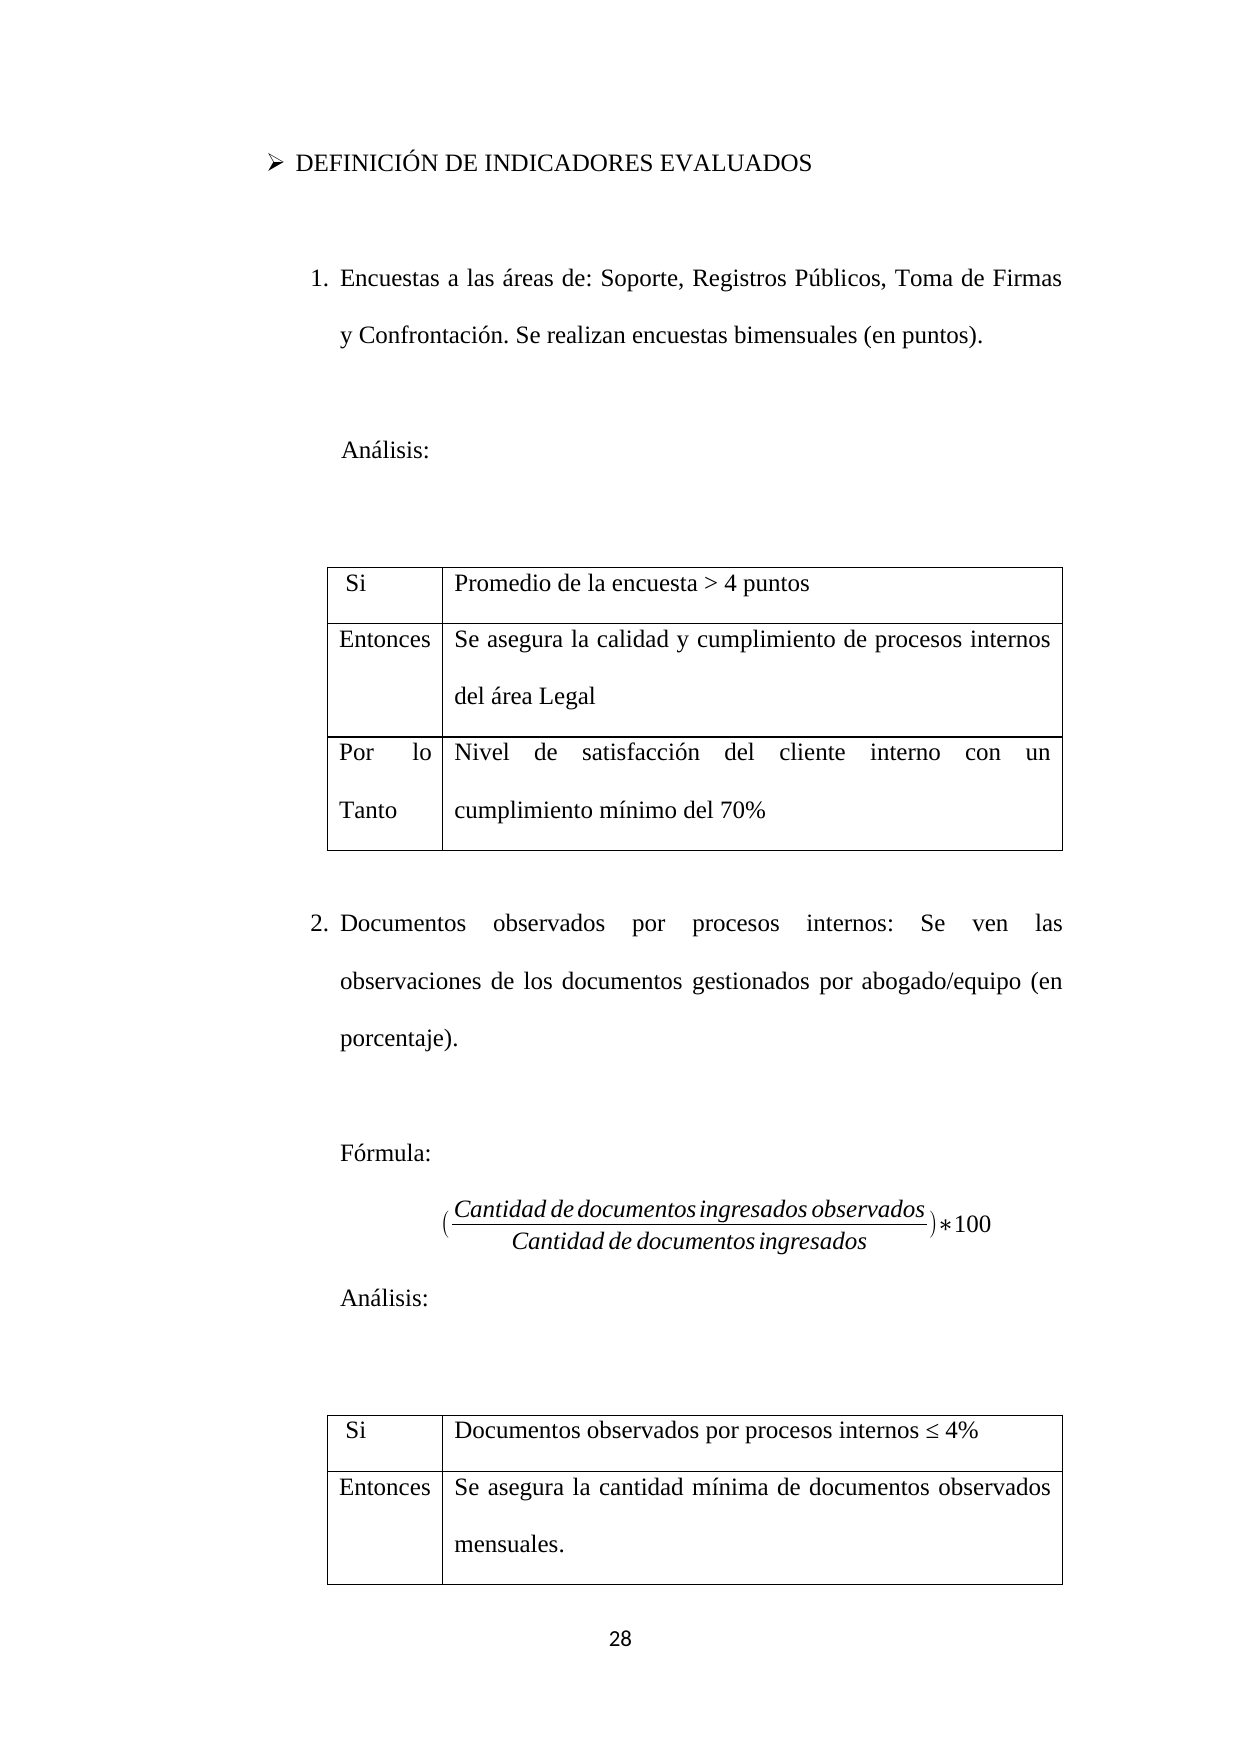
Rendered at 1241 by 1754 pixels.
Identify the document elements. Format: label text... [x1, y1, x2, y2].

table_cell Entonces [328, 1472, 442, 1584]
list Análisis: [340, 435, 1063, 464]
table_cell Entonces [328, 624, 442, 736]
table_header Si [328, 1416, 442, 1471]
table_header Promedio de la encuesta > 4 puntos [443, 568, 1062, 623]
list Documentos observados por procesos internos: Se ven las observaciones de los documentos gestionados por abogado/equipo (en porcentaje). [310, 908, 1063, 1052]
list DEFINICIÓN DE INDICADORES EVALUADOS [266, 148, 1063, 176]
list Encuestas a las áreas de: Soporte, Registros Públicos, Toma de Firmas y Confrontación. Se realizan encuestas bimensuales (en puntos). [310, 263, 1063, 349]
table_cell Se asegura la cantidad mínima de documentos observados mensuales. [443, 1472, 1062, 1584]
table_cell Por lo Tanto [328, 738, 442, 850]
table_cell Nivel de satisfacción del cliente interno con un cumplimiento mínimo del 70% [443, 738, 1062, 850]
list Análisis: [340, 1283, 1063, 1312]
table_header Si [328, 568, 442, 623]
table_cell Se asegura la calidad y cumplimiento de procesos internos del área Legal [443, 624, 1062, 736]
list Fórmula: [340, 1138, 1063, 1167]
table_header Documentos observados por procesos internos ≤ 4% [443, 1416, 1062, 1471]
